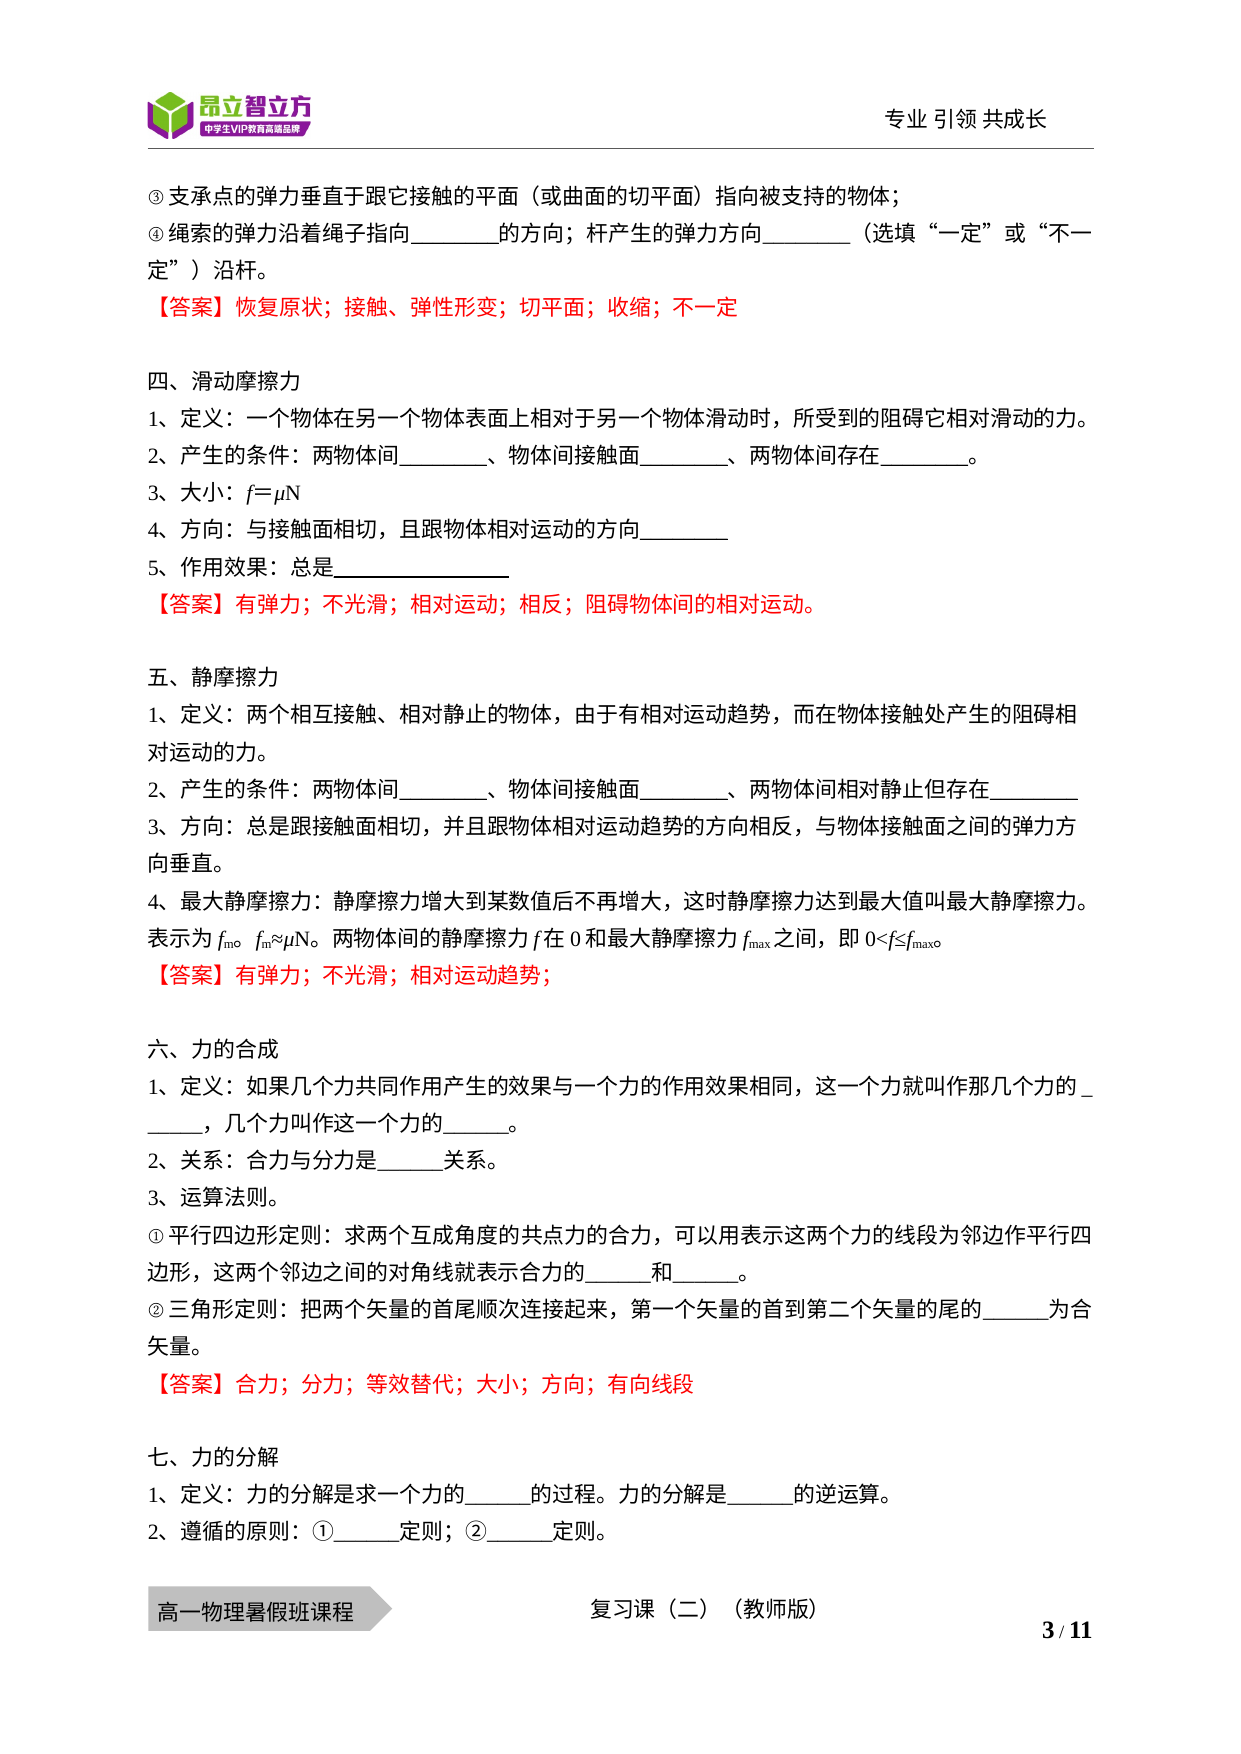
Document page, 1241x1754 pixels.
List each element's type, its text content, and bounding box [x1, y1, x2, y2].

text 2、产生的条件：两物体间________、物体间接触面________、两物体间相对静止但存在________ [148, 772, 1092, 804]
text 3、大小：f＝μN [148, 475, 1092, 507]
text 【答案】合力；分力；等效替代；大小；方向；有向线段 [148, 1366, 1092, 1399]
text 五、静摩擦力 [148, 660, 1092, 692]
text 1、定义：一个物体在另一个物体表面上相对于另一个物体滑动时，所受到的阻碍它相对滑动的力。 [148, 401, 1092, 433]
text 2、关系：合力与分力是______关系。 [148, 1143, 1092, 1175]
text 六、力的合成 [148, 1031, 1092, 1064]
text 【答案】有弹力；不光滑；相对运动趋势； [148, 958, 1092, 990]
text 2、遵循的原则：①______定则；②______定则。 [148, 1514, 1092, 1546]
text 四、滑动摩擦力 [148, 363, 1092, 396]
text 4、方向：与接触面相切，且跟物体相对运动的方向________ [148, 512, 1092, 544]
text 5、作用效果：总是________________ [148, 549, 1092, 582]
text 3、方向：总是跟接触面相切，并且跟物体相对运动趋势的方向相反，与物体接触面之间的弹力方向垂直。 [148, 809, 1092, 878]
text ③支承点的弹力垂直于跟它接触的平面（或曲面的切平面）指向被支持的物体； [148, 178, 1092, 211]
text 【答案】恢复原状；接触、弹性形变；切平面；收缩；不一定 [148, 290, 1092, 322]
text ①平行四边形定则：求两个互成角度的共点力的合力，可以用表示这两个力的线段为邻边作平行四边形，这两个邻边之间的对角线就表示合力的______和______。 [148, 1217, 1092, 1287]
text 2、产生的条件：两物体间________、物体间接触面________、两物体间存在________。 [148, 438, 1092, 470]
text 【答案】有弹力；不光滑；相对运动；相反；阻碍物体间的相对运动。 [148, 586, 1092, 619]
text 1、定义：如果几个力共同作用产生的效果与一个力的作用效果相同，这一个力就叫作那几个力的______，几个力叫作这一个力的______。 [148, 1068, 1092, 1138]
text 4、最大静摩擦力：静摩擦力增大到某数值后不再增大，这时静摩擦力达到最大值叫最大静摩擦力。表示为fm。fm≈μN。两物体间的静摩擦力f在0和最大静摩擦力fmax之间，即0<f≤fmax。 [148, 883, 1092, 953]
text 1、定义：两个相互接触、相对静止的物体，由于有相对运动趋势，而在物体接触处产生的阻碍相对运动的力。 [148, 697, 1092, 767]
text ②三角形定则：把两个矢量的首尾顺次连接起来，第一个矢量的首到第二个矢量的尾的______为合矢量。 [148, 1292, 1092, 1361]
text ④绳索的弹力沿着绳子指向________的方向；杆产生的弹力方向________（选填“一定”或“不一定”）沿杆。 [148, 215, 1092, 285]
text 七、力的分解 [148, 1439, 1092, 1472]
text 1、定义：力的分解是求一个力的______的过程。力的分解是______的逆运算。 [148, 1477, 1092, 1509]
picture [147, 92, 311, 139]
text 3、运算法则。 [148, 1180, 1092, 1212]
